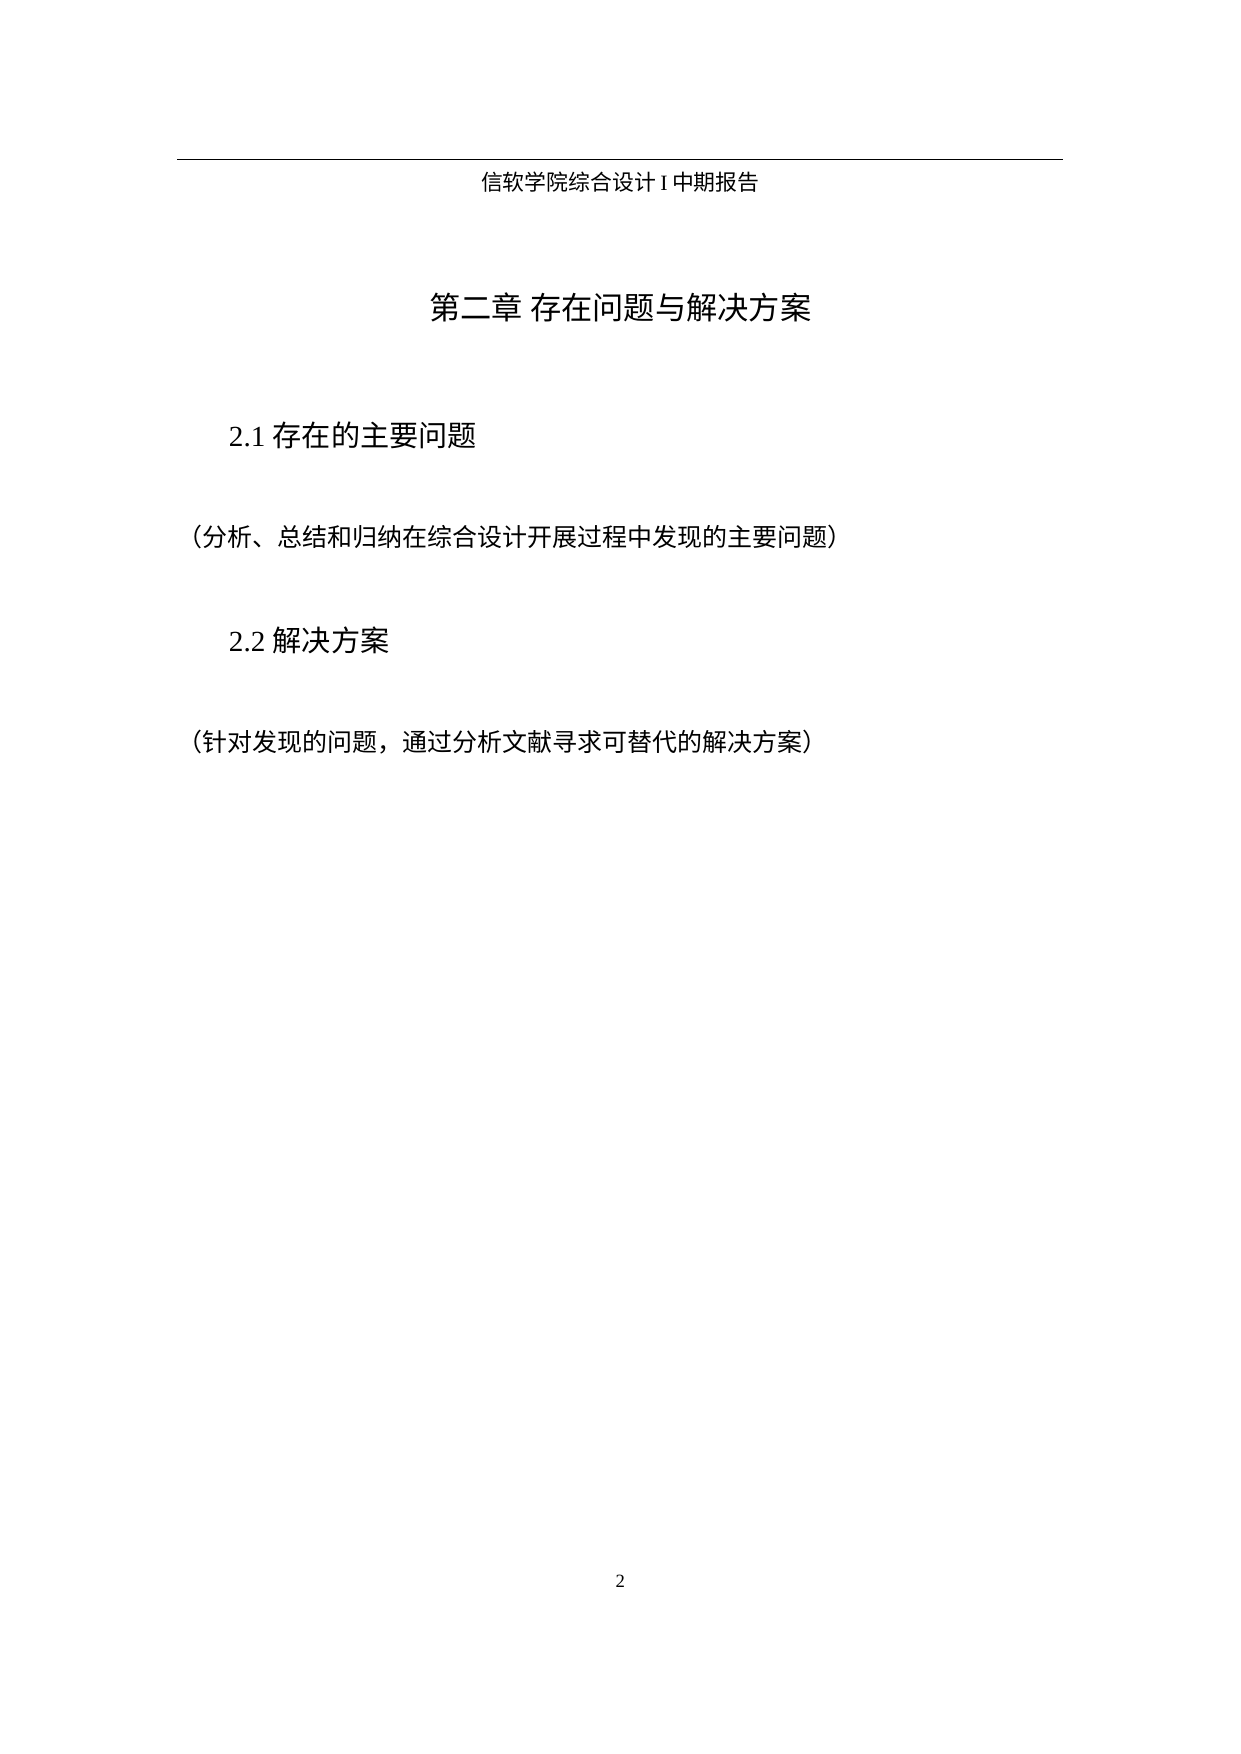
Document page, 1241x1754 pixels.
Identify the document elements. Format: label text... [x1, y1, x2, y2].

text 2.1 存在的主要问题 [221, 401, 1063, 466]
text （分析、总结和归纳在综合设计开展过程中发现的主要问题） [177, 503, 1063, 568]
subtitle 第二章 存在问题与解决方案 [177, 273, 1063, 338]
text 2.2 解决方案 [221, 606, 1063, 671]
text （针对发现的问题，通过分析文献寻求可替代的解决方案） [177, 708, 1063, 773]
